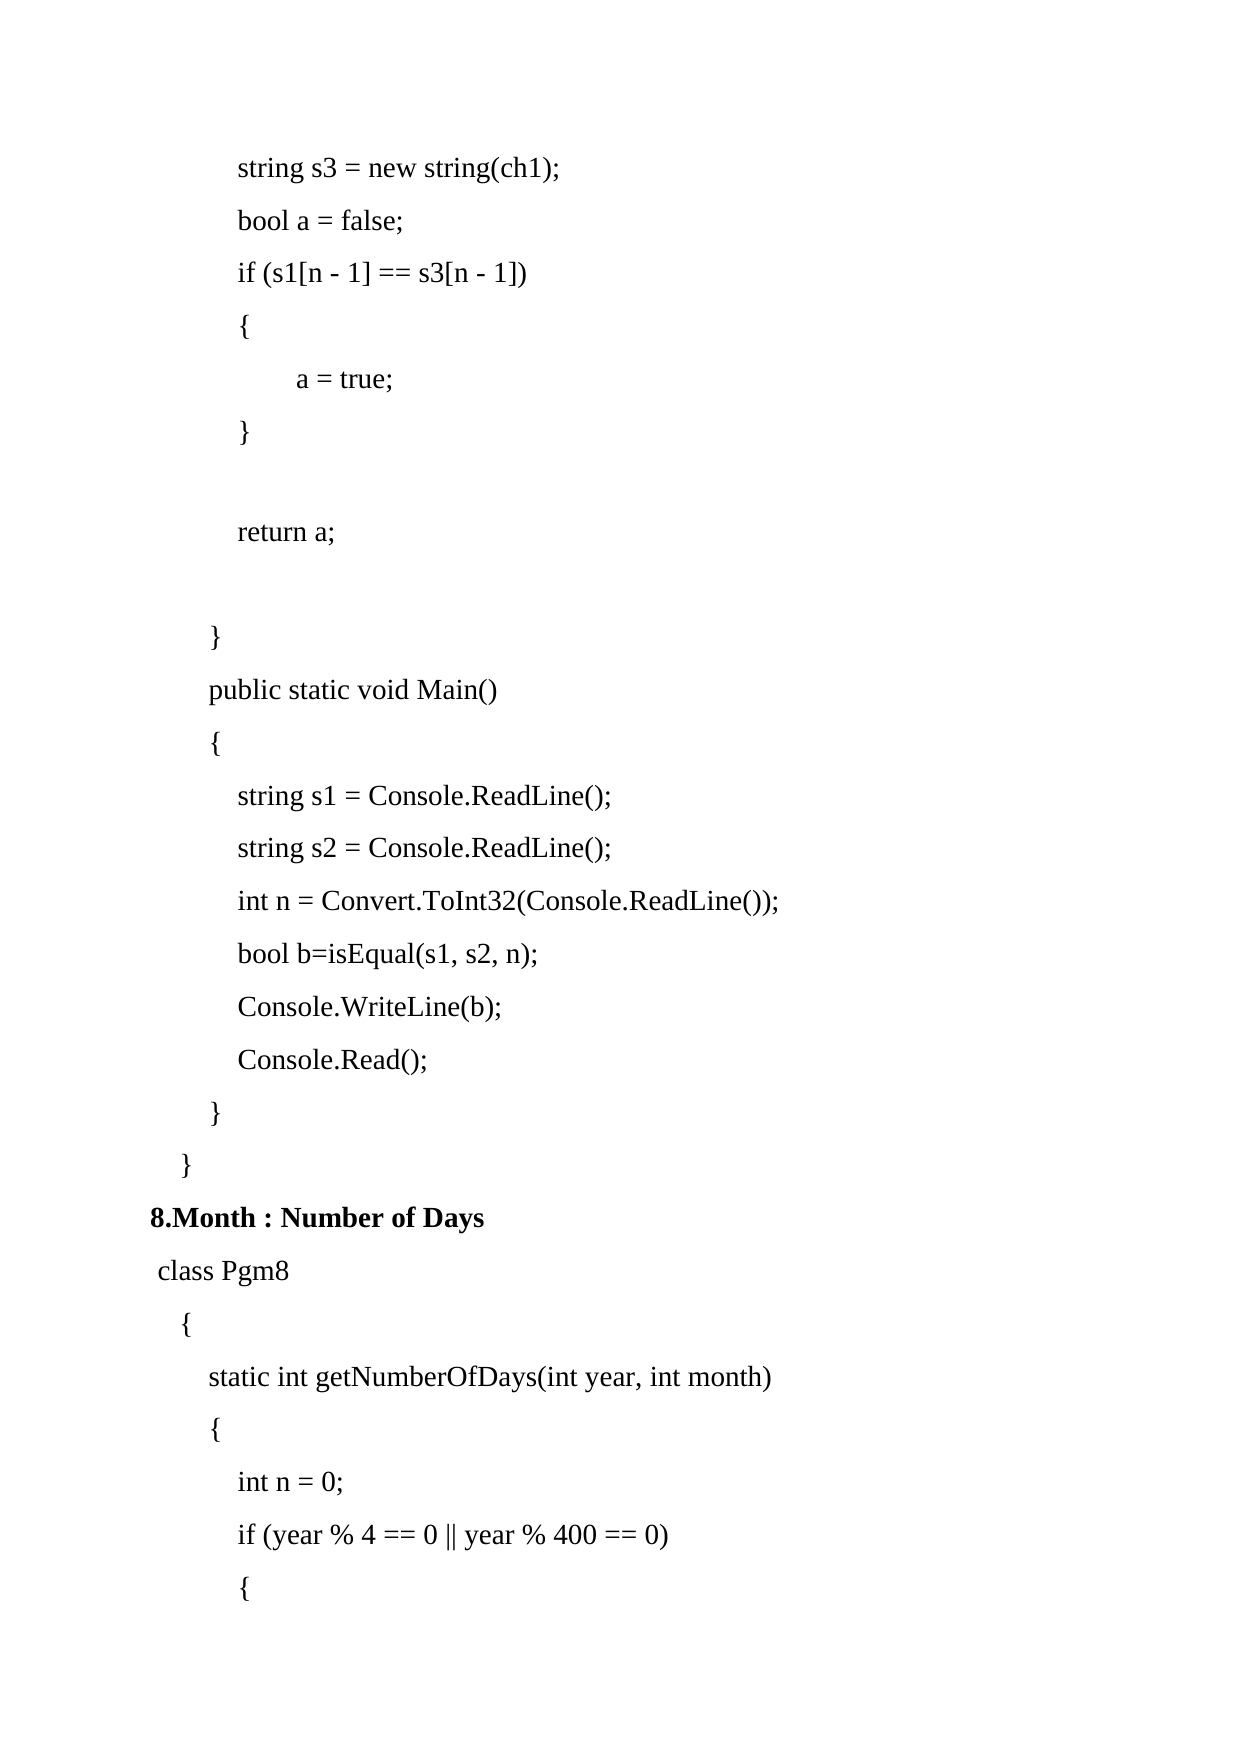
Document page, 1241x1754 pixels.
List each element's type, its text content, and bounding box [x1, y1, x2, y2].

text bool a = false; [150, 203, 1090, 236]
text a = true; [150, 361, 1090, 395]
text static int getNumberOfDays(int year, int month) [150, 1359, 1090, 1392]
text bool b=isEqual(s1, s2, n); [150, 936, 1090, 970]
text { [150, 1306, 1090, 1339]
text 8.Month : Number of Days [150, 1200, 1090, 1234]
text Console.WriteLine(b); [150, 989, 1090, 1023]
text { [150, 308, 1090, 342]
text return a; [150, 514, 1090, 547]
text string s1 = Console.ReadLine(); [150, 778, 1090, 811]
text if (year % 4 == 0 || year % 400 == 0) [150, 1517, 1090, 1551]
text int n = 0; [150, 1464, 1090, 1498]
text { [150, 1412, 1090, 1445]
text } [150, 619, 1090, 653]
text } [150, 1147, 1090, 1181]
text public static void Main() [150, 672, 1090, 706]
text { [150, 1570, 1090, 1603]
text string s3 = new string(ch1); [150, 150, 1090, 183]
text int n = Convert.ToInt32(Console.ReadLine()); [150, 883, 1090, 917]
text class Pgm8 [150, 1253, 1090, 1287]
text } [150, 1095, 1090, 1128]
text Console.Read(); [150, 1042, 1090, 1075]
text if (s1[n - 1] == s3[n - 1]) [150, 256, 1090, 289]
text { [150, 725, 1090, 758]
text string s2 = Console.ReadLine(); [150, 831, 1090, 864]
text } [150, 414, 1090, 448]
